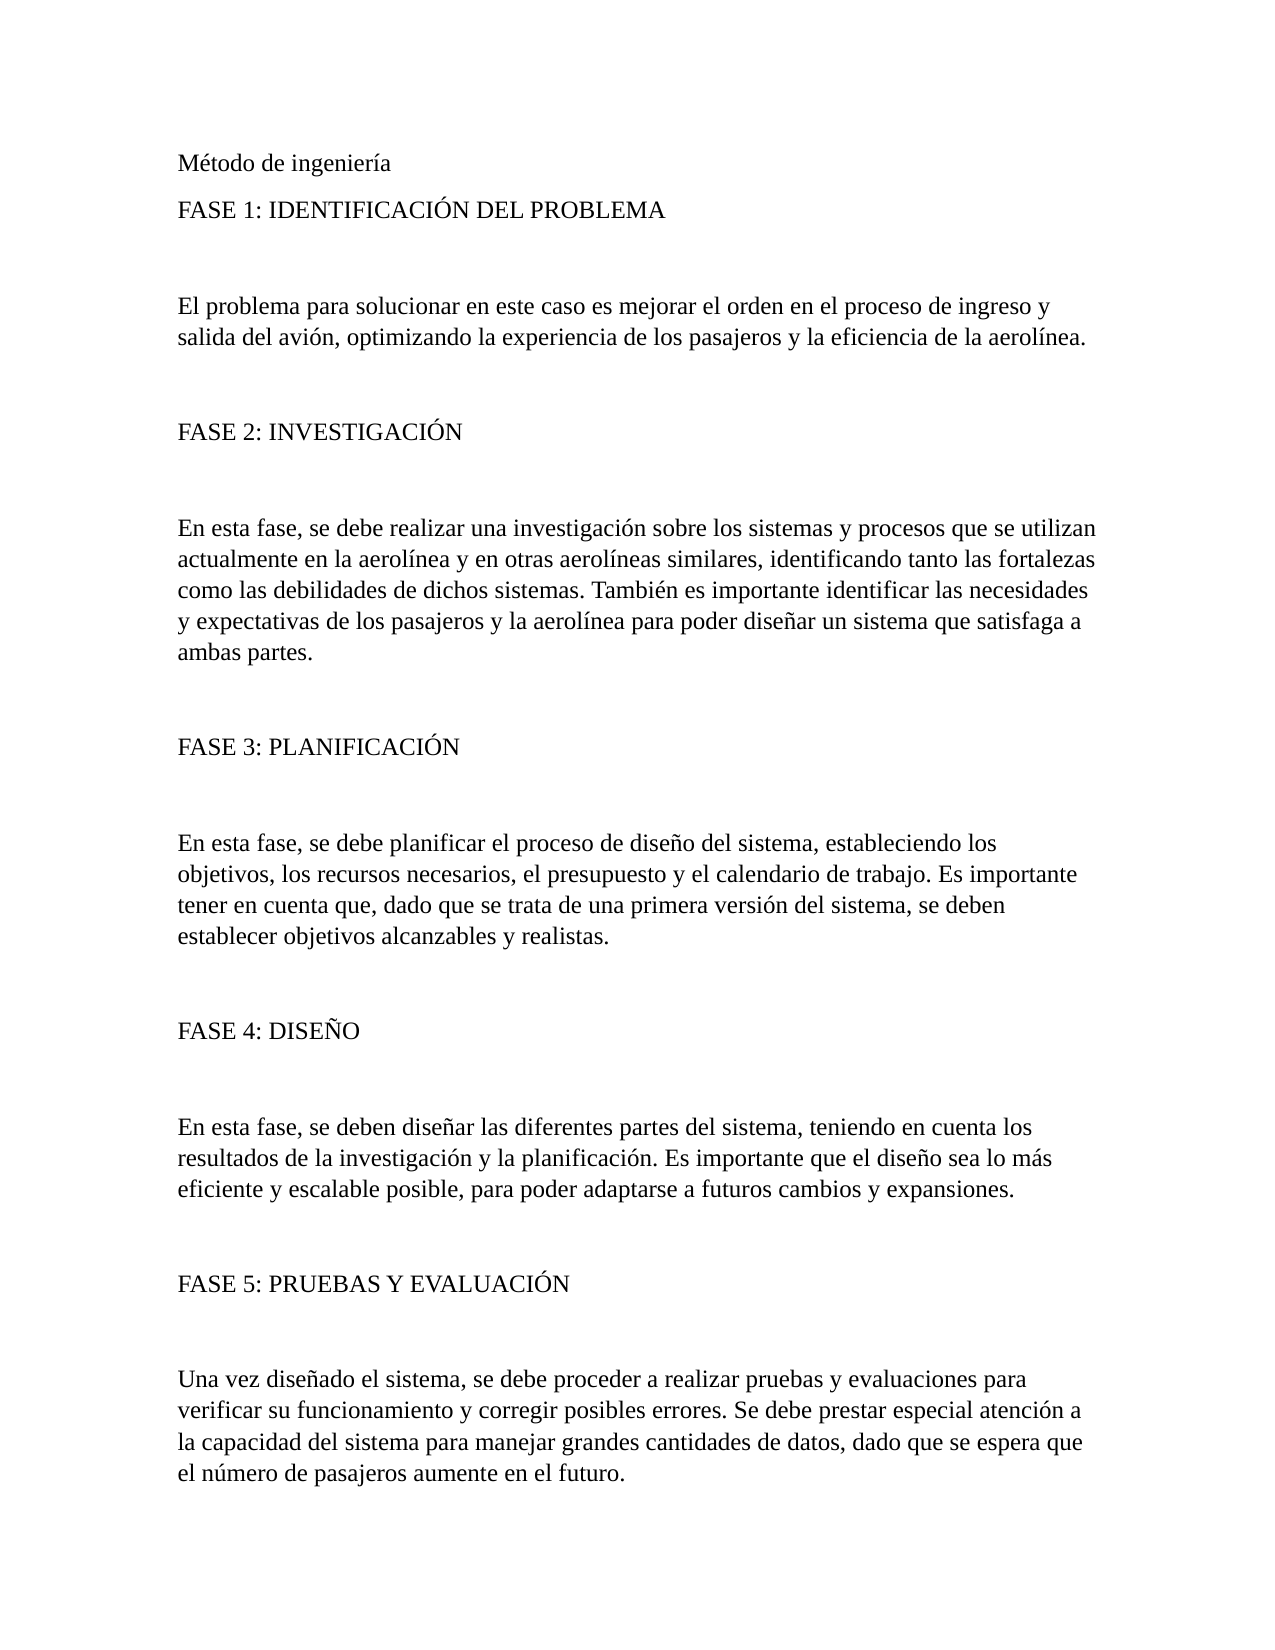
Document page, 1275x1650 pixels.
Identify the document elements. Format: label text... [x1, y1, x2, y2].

text FASE 3: PLANIFICACIÓN [177, 732, 1098, 761]
text FASE 5: PRUEBAS Y EVALUACIÓN [177, 1269, 1098, 1298]
text FASE 1: IDENTIFICACIÓN DEL PROBLEMA [177, 195, 1098, 224]
text Una vez diseñado el sistema, se debe proceder a realizar pruebas y evaluaciones para verificar su funcionamiento y corregir posibles errores. Se debe prestar especial atención a la capacidad del sistema para manejar grandes cantidades de datos, dado que se espera que el número de pasajeros aumente en el futuro. [177, 1364, 1098, 1486]
text FASE 2: INVESTIGACIÓN [177, 417, 1098, 446]
text En esta fase, se deben diseñar las diferentes partes del sistema, teniendo en cuenta los resultados de la investigación y la planificación. Es importante que el diseño sea lo más eficiente y escalable posible, para poder adaptarse a futuros cambios y expansiones. [177, 1112, 1098, 1202]
text FASE 4: DISEÑO [177, 1016, 1098, 1045]
text En esta fase, se debe realizar una investigación sobre los sistemas y procesos que se utilizan actualmente en la aerolínea y en otras aerolíneas similares, identificando tanto las fortalezas como las debilidades de dichos sistemas. También es importante identificar las necesidades y expectativas de los pasajeros y la aerolínea para poder diseñar un sistema que satisfaga a ambas partes. [177, 513, 1098, 666]
text Método de ingeniería [177, 148, 1098, 176]
text El problema para solucionar en este caso es mejorar el orden en el proceso de ingreso y salida del avión, optimizando la experiencia de los pasajeros y la eficiencia de la aerolínea. [177, 291, 1098, 351]
text En esta fase, se debe planificar el proceso de diseño del sistema, estableciendo los objetivos, los recursos necesarios, el presupuesto y el calendario de trabajo. Es importante tener en cuenta que, dado que se trata de una primera versión del sistema, se deben establecer objetivos alcanzables y realistas. [177, 828, 1098, 949]
